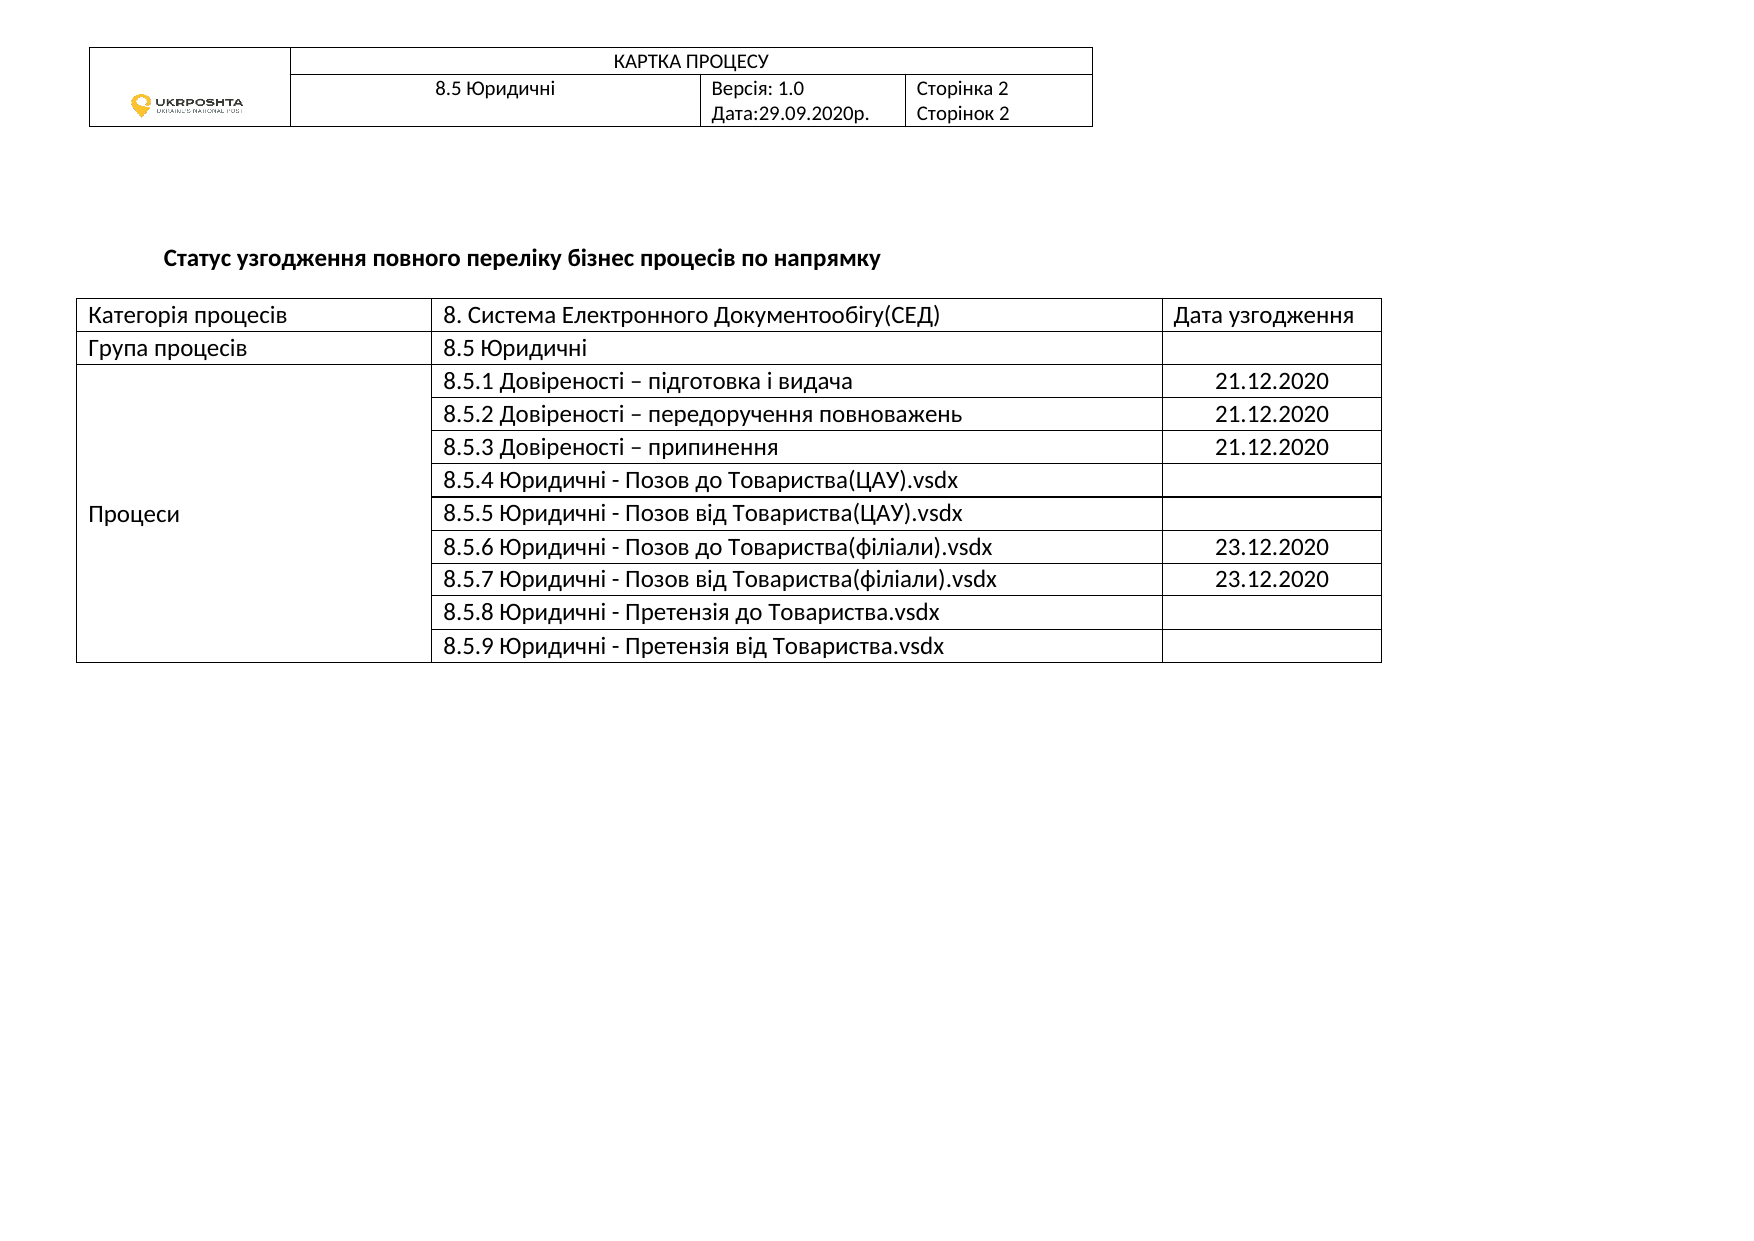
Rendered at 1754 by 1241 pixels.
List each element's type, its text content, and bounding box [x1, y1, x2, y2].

table_cell [1163, 630, 1381, 662]
table_cell 8.5.5 Юридичні - Позов від Товариства(ЦАУ).vsdx [432, 498, 1162, 529]
table_cell 8.5.6 Юридичні - Позов до Товариства(філіали).vsdx [432, 531, 1162, 562]
table_header Дата узгодження [1163, 299, 1381, 331]
picture [78, 47, 293, 163]
table_cell 21.12.2020 [1163, 431, 1381, 463]
table_cell 8.5 Юридичні [432, 332, 1162, 364]
table_cell Процеси [77, 365, 431, 662]
table_cell 8.5.3 Довіреності – припинення [432, 431, 1162, 463]
table_cell 8.5.4 Юридичні - Позов до Товариства(ЦАУ).vsdx [432, 464, 1162, 496]
table_cell [1163, 498, 1381, 529]
table_header Категорія процесів [77, 299, 431, 331]
table_cell 8.5.2 Довіреності – передоручення повноважень [432, 398, 1162, 430]
table_cell Група процесів [77, 332, 431, 364]
subtitle Статус узгодження повного переліку бізнес процесів по напрямку [164, 243, 1680, 273]
table_header 8. Система Електронного Документообігу(СЕД) [432, 299, 1162, 331]
table_cell [1163, 596, 1381, 629]
table_cell [1163, 332, 1381, 364]
table_cell 8.5.7 Юридичні - Позов від Товариства(філіали).vsdx [432, 564, 1162, 595]
table_cell [1163, 464, 1381, 496]
table_cell 21.12.2020 [1163, 365, 1381, 397]
table_cell 21.12.2020 [1163, 398, 1381, 430]
table_cell 23.12.2020 [1163, 564, 1381, 595]
picture [90, 48, 290, 126]
table_cell 8.5.9 Юридичні - Претензія від Товариства.vsdx [432, 630, 1162, 662]
table_cell 8.5.8 Юридичні - Претензія до Товариства.vsdx [432, 596, 1162, 629]
table_cell 8.5.1 Довіреності – підготовка і видача [432, 365, 1162, 397]
table_cell 23.12.2020 [1163, 531, 1381, 562]
